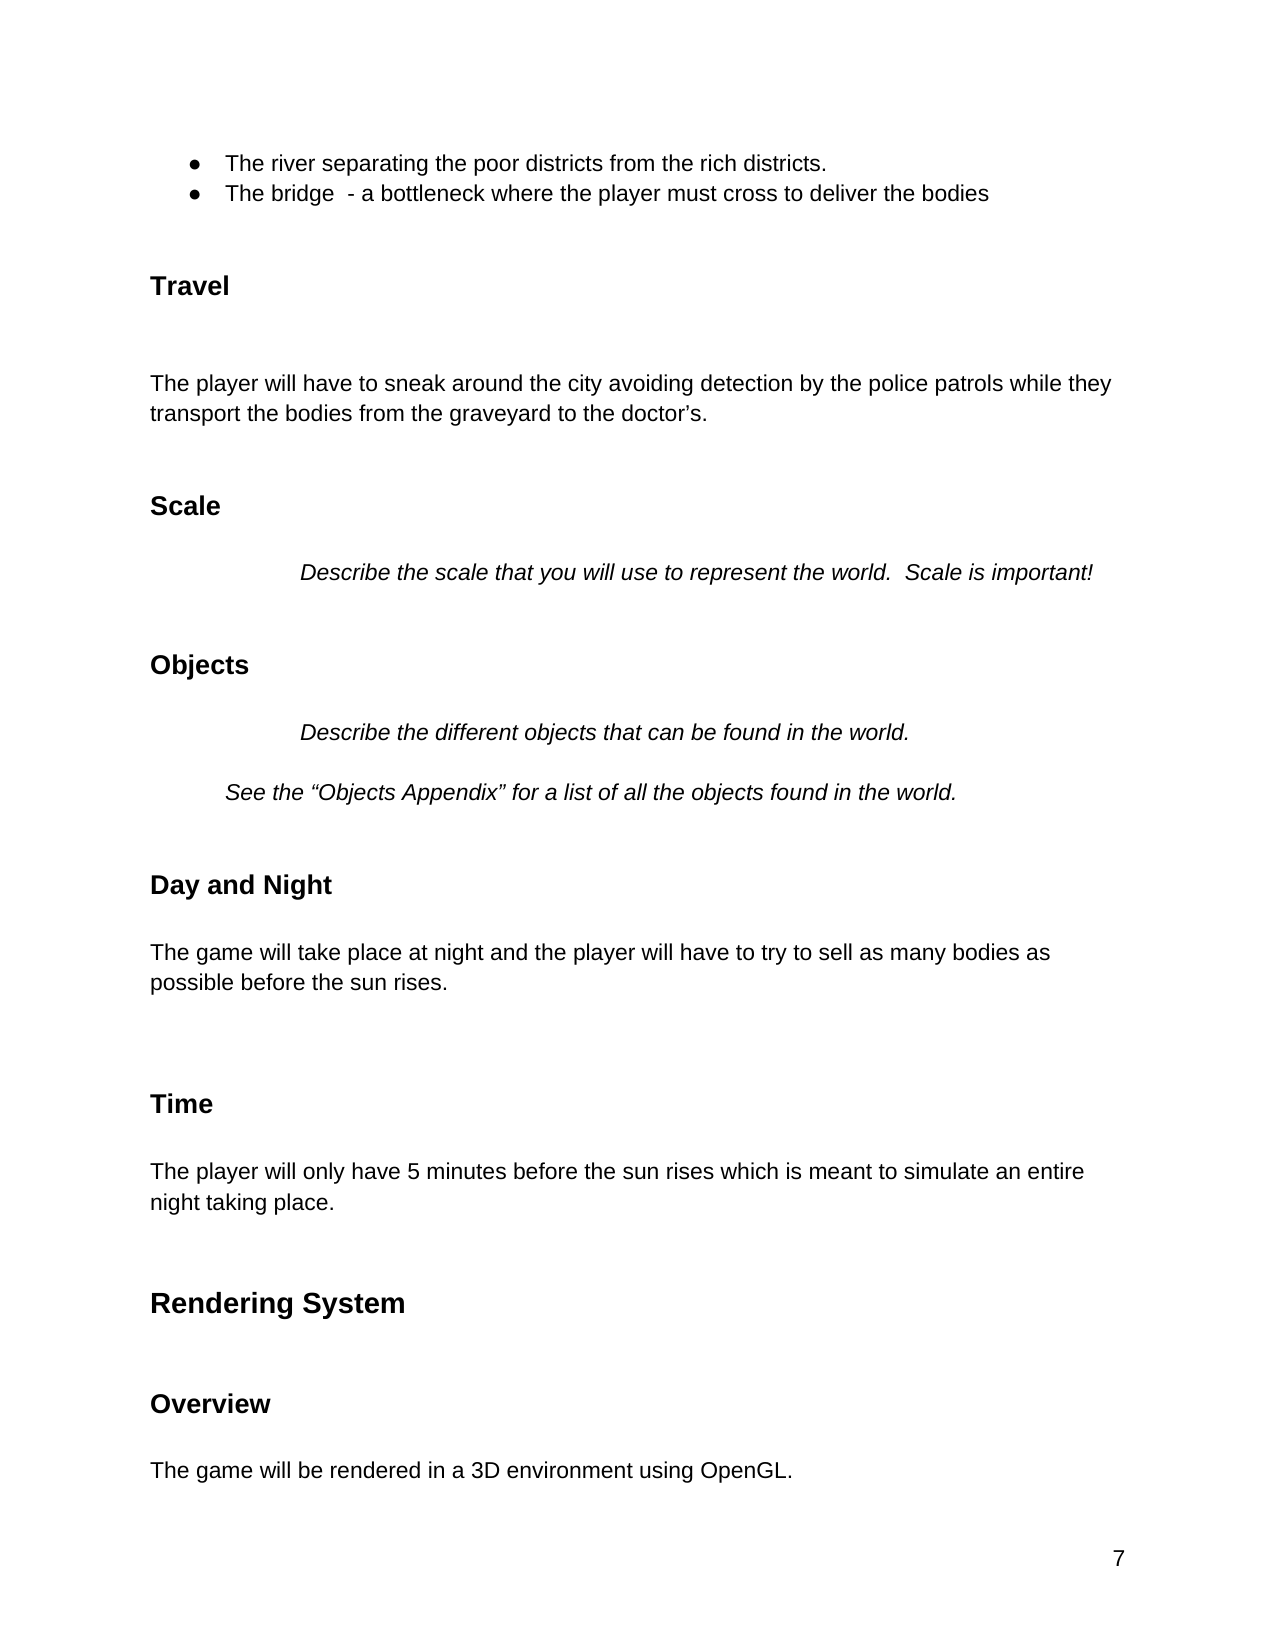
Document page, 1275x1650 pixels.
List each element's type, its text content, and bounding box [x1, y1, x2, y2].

subtitle Day and Night [150, 869, 1125, 900]
subtitle Objects [150, 649, 1125, 680]
text The game will take place at night and the player will have to try to sell as many bodies as possible before the sun rises. [150, 938, 1125, 995]
list The bridge - a bottleneck where the player must cross to deliver the bodies [188, 180, 1125, 207]
text The player will only have 5 minutes before the sun rises which is meant to simulate an entire night taking place. [150, 1158, 1125, 1215]
subtitle Time [150, 1088, 1125, 1120]
subtitle Overview [150, 1388, 1125, 1419]
text Describe the different objects that can be found in the world. [150, 719, 1125, 745]
subtitle Travel [150, 270, 1125, 301]
subtitle Scale [150, 489, 1125, 521]
text Describe the scale that you will use to represent the world. Scale is important! [150, 559, 1125, 586]
text The game will be rendered in a 3D environment using OpenGL. [150, 1457, 1125, 1484]
list The river separating the poor districts from the rich districts. [188, 150, 1125, 176]
text See the “Objects Appendix” for a list of all the objects found in the world. [150, 779, 1125, 806]
subtitle Rendering System [150, 1286, 1125, 1320]
text The player will have to sneak around the city avoiding detection by the police patrols while they transport the bodies from the graveyard to the doctor’s. [150, 370, 1125, 426]
